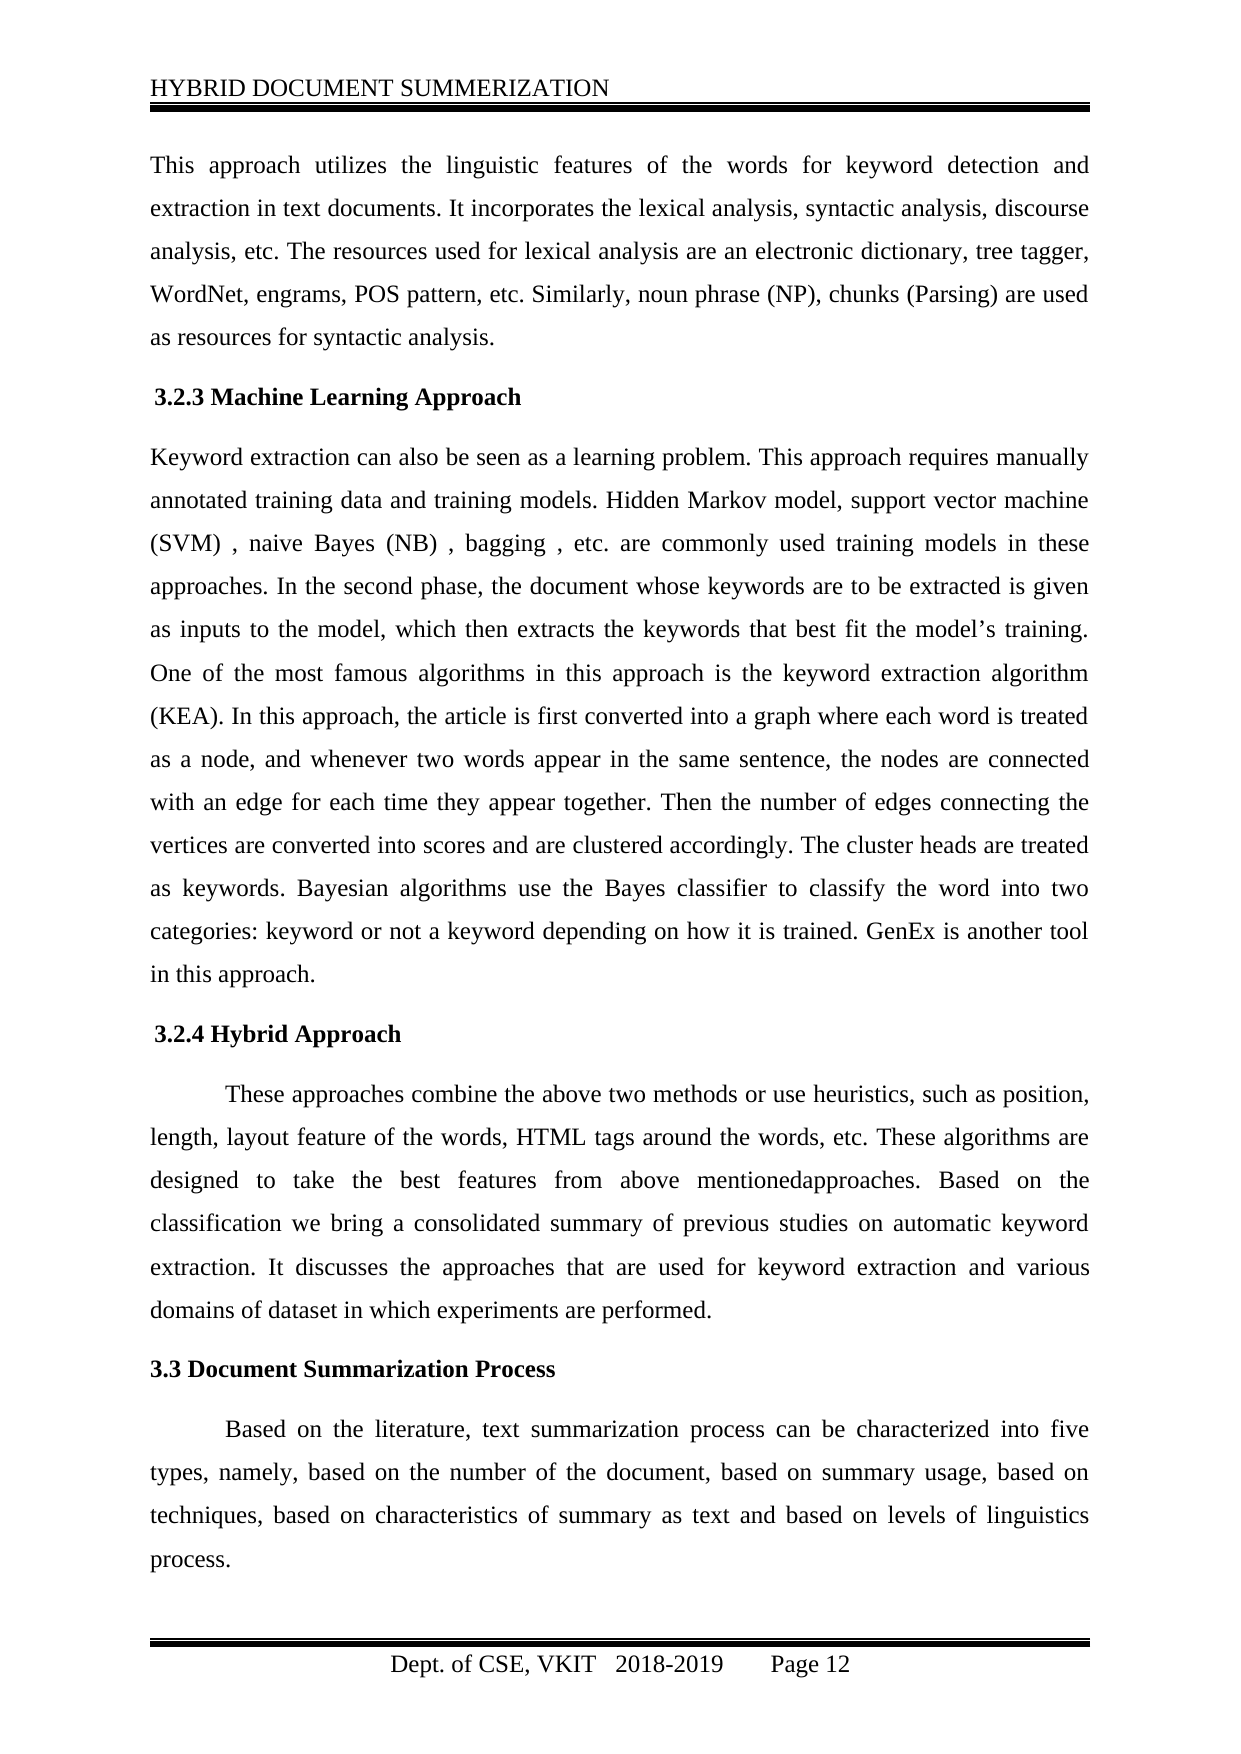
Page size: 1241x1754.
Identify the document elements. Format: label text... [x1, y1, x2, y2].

text This approach utilizes the linguistic features of the words for keyword detection and extraction in text documents. It incorporates the lexical analysis, syntactic analysis, discourse analysis, etc. The resources used for lexical analysis are an electronic dictionary, tree tagger, WordNet, engrams, POS pattern, etc. Similarly, noun phrase (NP), chunks (Parsing) are used as resources for syntactic analysis. [150, 150, 1090, 351]
text 3.3 Document Summarization Process [150, 1354, 1090, 1383]
text 3.2.3 Machine Learning Approach [154, 382, 1090, 411]
text These approaches combine the above two methods or use heuristics, such as position, length, layout feature of the words, HTML tags around the words, etc. These algorithms are designed to take the best features from above mentionedapproaches. Based on the classification we bring a consolidated summary of previous studies on automatic keyword extraction. It discusses the approaches that are used for keyword extraction and various domains of dataset in which experiments are performed. [150, 1079, 1090, 1323]
text 3.2.4 Hybrid Approach [154, 1019, 1090, 1048]
text Based on the literature, text summarization process can be characterized into five types, namely, based on the number of the document, based on summary usage, based on techniques, based on characteristics of summary as text and based on levels of linguistics process. [150, 1414, 1090, 1572]
text Keyword extraction can also be seen as a learning problem. This approach requires manually annotated training data and training models. Hidden Markov model, support vector machine (SVM) , naive Bayes (NB) , bagging , etc. are commonly used training models in these approaches. In the second phase, the document whose keywords are to be extracted is given as inputs to the model, which then extracts the keywords that best fit the model’s training. One of the most famous algorithms in this approach is the keyword extraction algorithm (KEA). In this approach, the article is first converted into a graph where each word is treated as a node, and whenever two words appear in the same sentence, the nodes are connected with an edge for each time they appear together. Then the number of edges connecting the vertices are converted into scores and are clustered accordingly. The cluster heads are treated as keywords. Bayesian algorithms use the Bayes classifier to classify the word into two categories: keyword or not a keyword depending on how it is trained. GenEx is another tool in this approach. [150, 442, 1090, 988]
